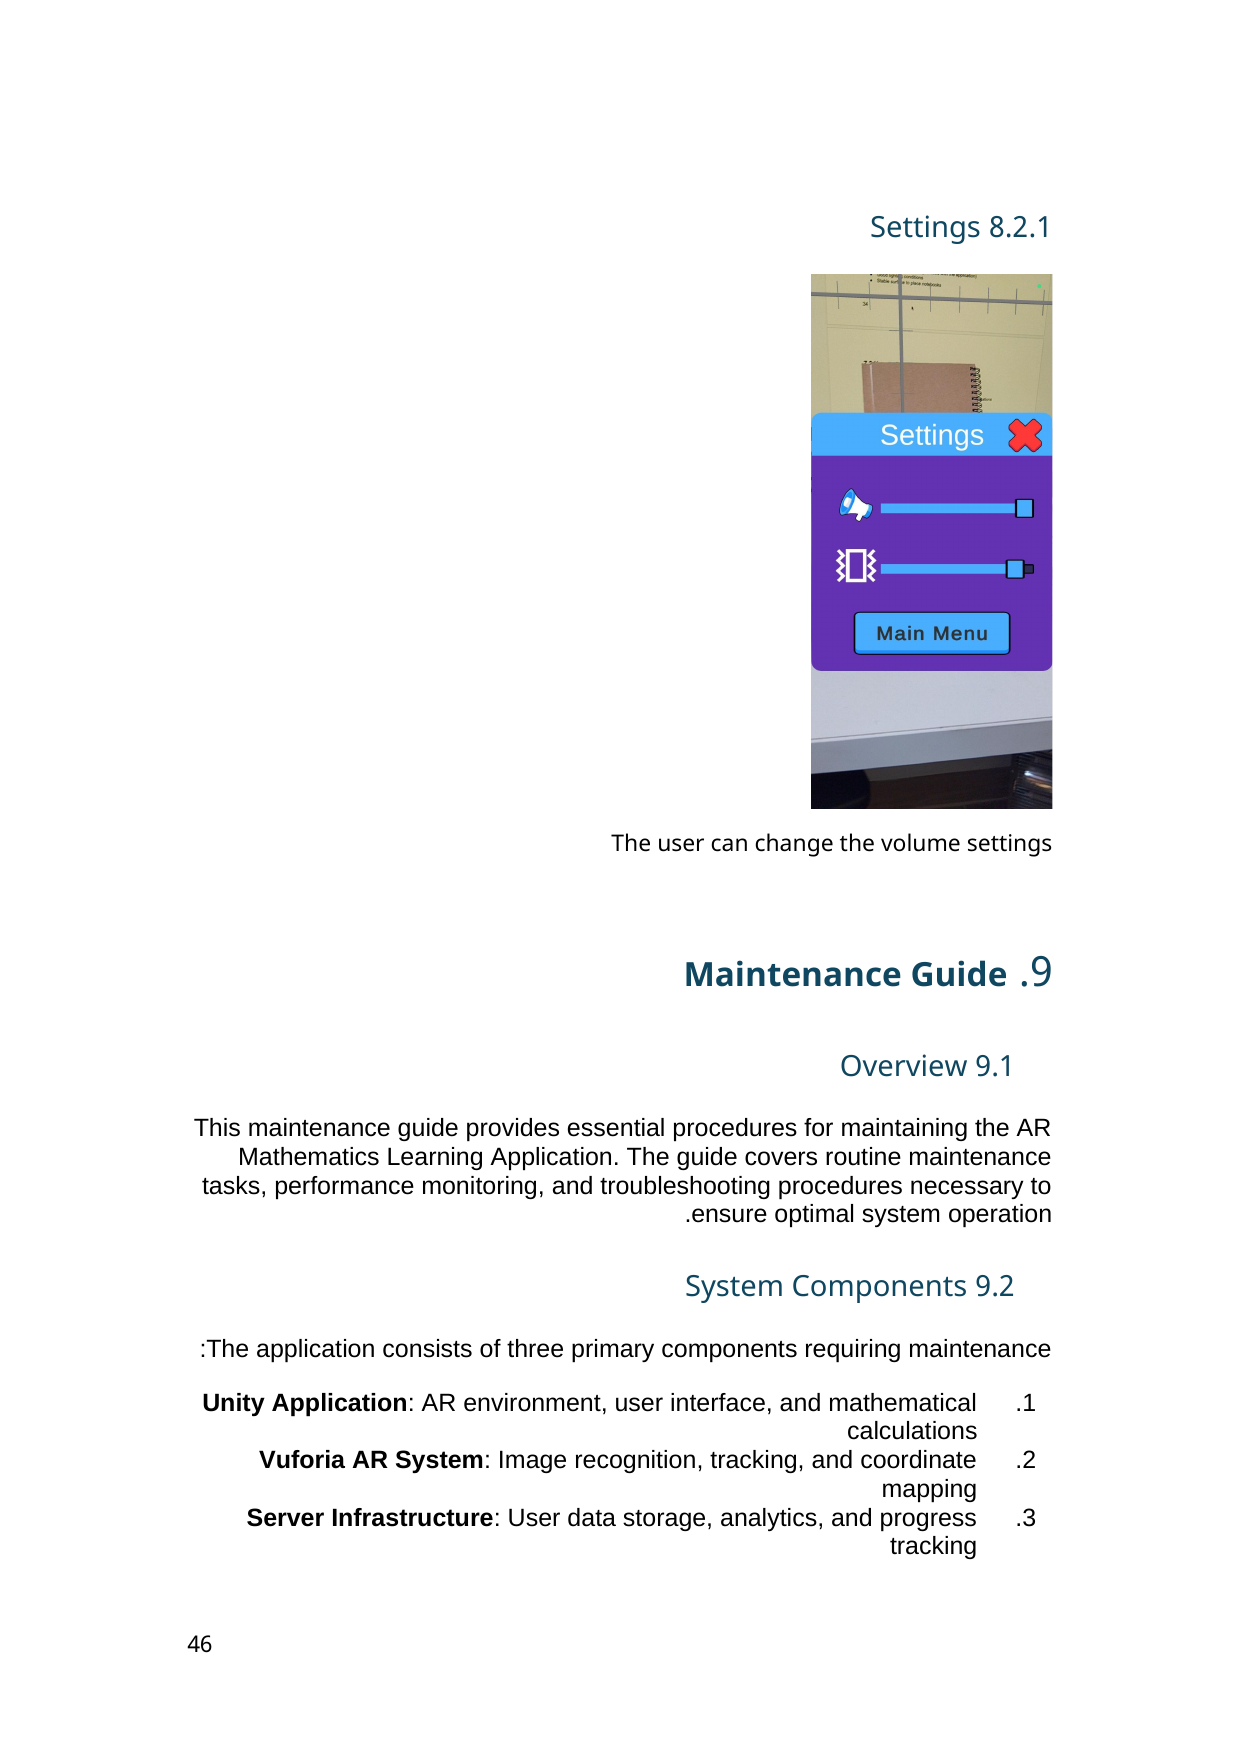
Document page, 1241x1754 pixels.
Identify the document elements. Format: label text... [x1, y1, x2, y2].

picture [811, 274, 1053, 809]
list Server Infrastructure: User data storage, analytics, and progress tracking [187, 1502, 1015, 1560]
list Vuforia AR System: Image recognition, tracking, and coordinate mapping [187, 1445, 1015, 1502]
subtitle 9. Maintenance Guide [187, 949, 1053, 1003]
list Unity Application: AR environment, user interface, and mathematical calculations [187, 1387, 1015, 1445]
text This maintenance guide provides essential procedures for maintaining the AR Mathematics Learning Application. The guide covers routine maintenance tasks, performance monitoring, and troubleshooting procedures necessary to ensure optimal system operation. [187, 1113, 1053, 1228]
subtitle 8.2.1 Settings [187, 206, 1053, 249]
subtitle 9.1 Overview [187, 1045, 1015, 1088]
subtitle 9.2 System Components [187, 1266, 1015, 1309]
text The user can change the volume settings [187, 827, 1053, 859]
text The application consists of three primary components requiring maintenance: [187, 1334, 1053, 1362]
